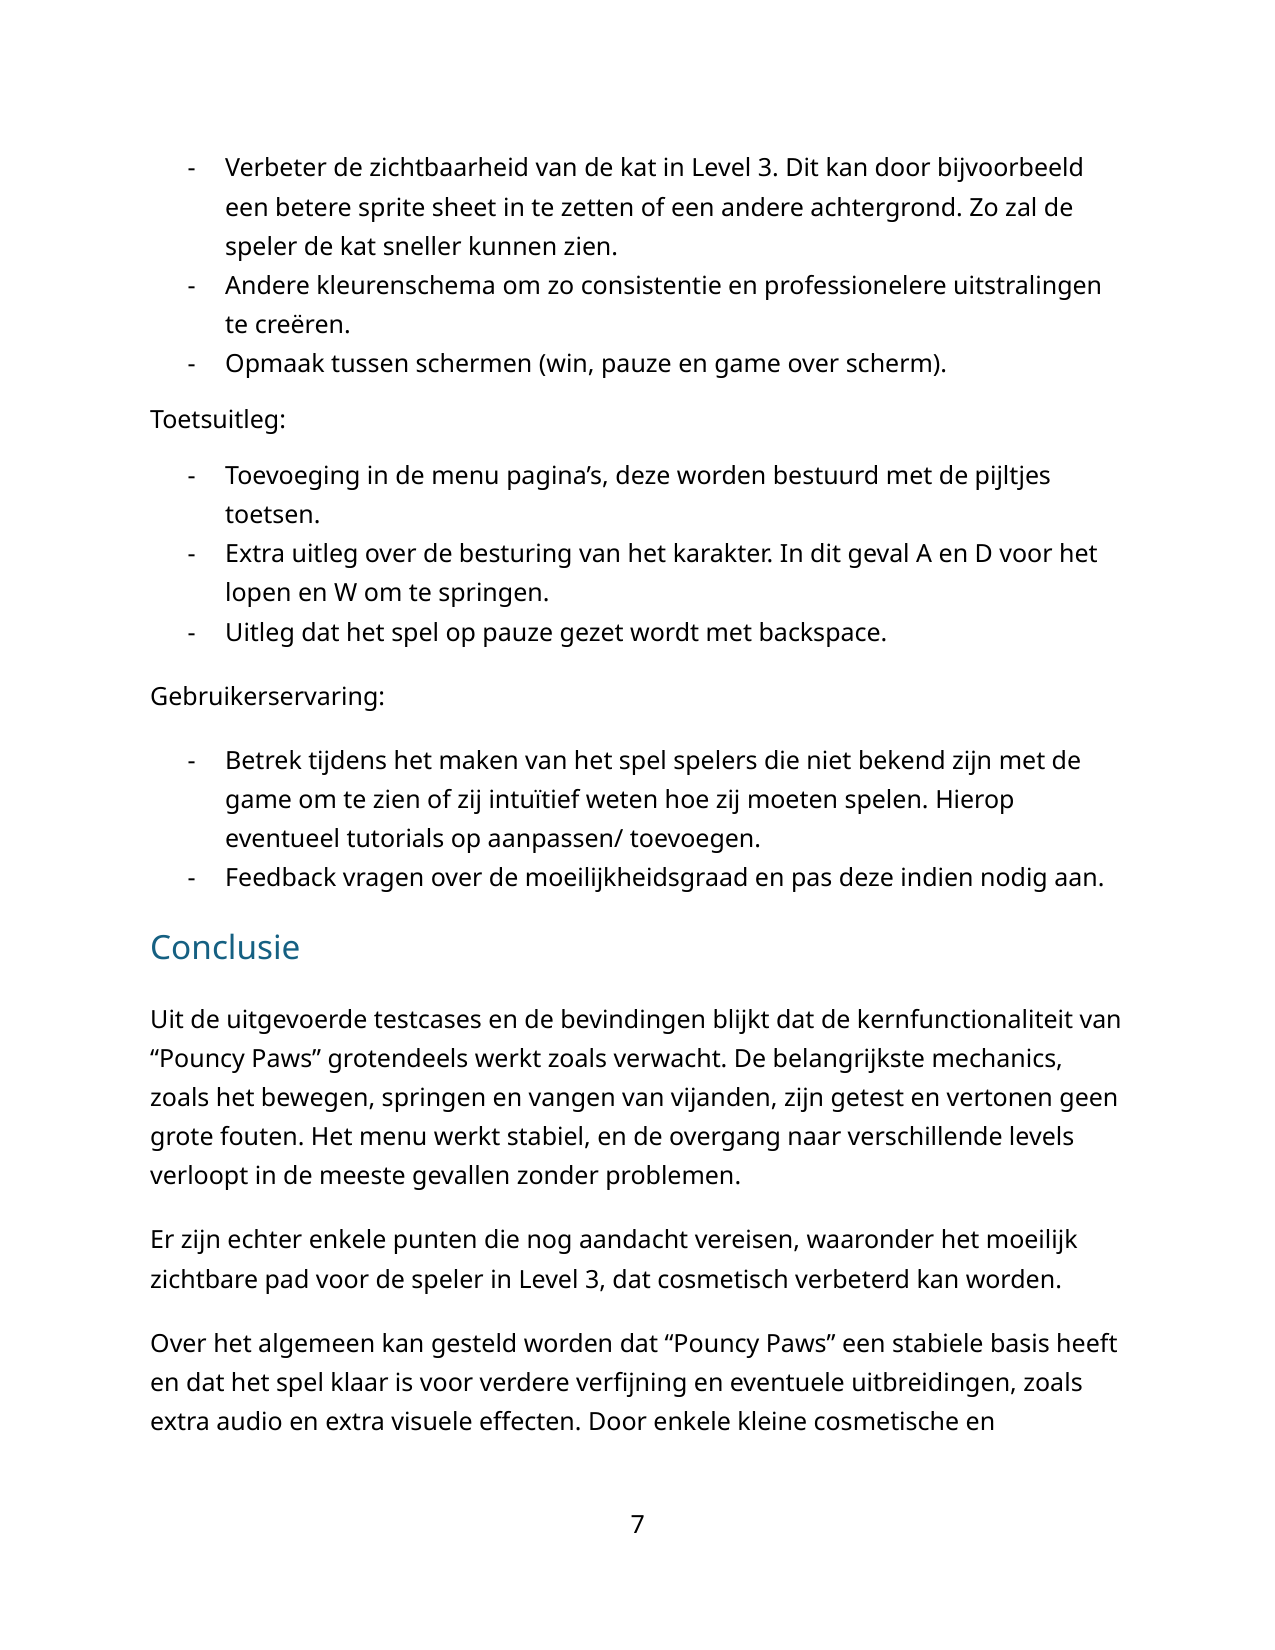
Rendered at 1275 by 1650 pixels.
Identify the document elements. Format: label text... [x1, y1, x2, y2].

text Er zijn echter enkele punten die nog aandacht vereisen, waaronder het moeilijk zichtbare pad voor de speler in Level 3, dat cosmetisch verbeterd kan worden. [150, 1222, 1125, 1295]
text Toetsuitleg: [150, 402, 1125, 436]
text Conclusie [150, 924, 1125, 969]
text Uit de uitgevoerde testcases en de bevindingen blijkt dat de kernfunctionaliteit van “Pouncy Paws” grotendeels werkt zoals verwacht. De belangrijkste mechanics, zoals het bewegen, springen en vangen van vijanden, zijn getest en vertonen geen grote fouten. Het menu werkt stabiel, en de overgang naar verschillende levels verloopt in de meeste gevallen zonder problemen. [150, 1001, 1125, 1192]
list Uitleg dat het spel op pauze gezet wordt met backspace. [187, 614, 1125, 648]
list Verbeter de zichtbaarheid van de kat in Level 3. Dit kan door bijvoorbeeld een betere sprite sheet in te zetten of een andere achtergrond. Zo zal de speler de kat sneller kunnen zien. [187, 150, 1125, 262]
list Feedback vragen over de moeilijkheidsgraad en pas deze indien nodig aan. [187, 860, 1125, 894]
list Betrek tijdens het maken van het spel spelers die niet bekend zijn met de game om te zien of zij intuïtief weten hoe zij moeten spelen. Hierop eventueel tutorials op aanpassen/ toevoegen. [187, 742, 1125, 855]
list Toevoeging in de menu pagina’s, deze worden bestuurd met de pijltjes toetsen. [187, 457, 1125, 531]
list Opmaak tussen schermen (win, pauze en game over scherm). [187, 346, 1125, 380]
text Gebruikerservaring: [150, 678, 1125, 712]
list Extra uitleg over de besturing van het karakter. In dit geval A en D voor het lopen en W om te springen. [187, 536, 1125, 609]
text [150, 1326, 1125, 1438]
list Andere kleurenschema om zo consistentie en professionelere uitstralingen te creëren. [187, 267, 1125, 341]
